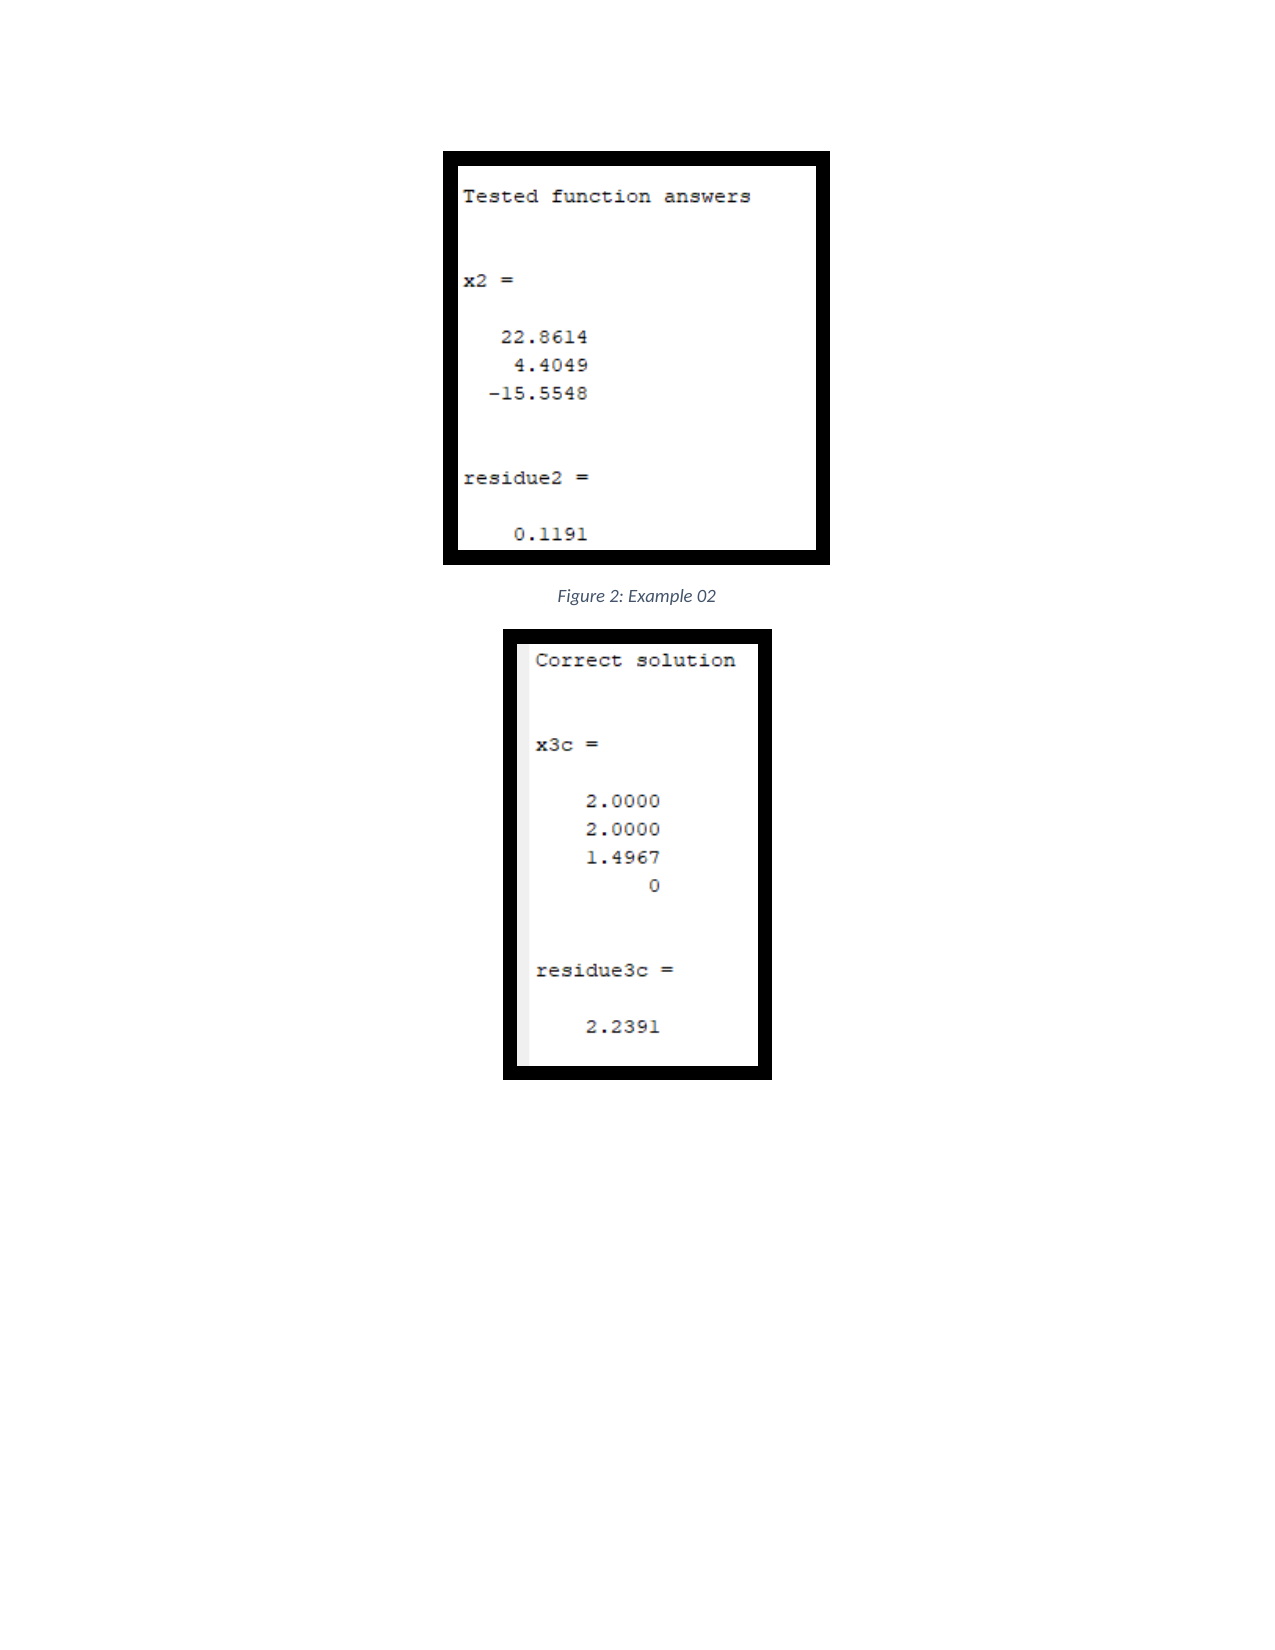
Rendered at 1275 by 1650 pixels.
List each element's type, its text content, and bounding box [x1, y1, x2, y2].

picture [517, 644, 758, 1066]
picture [458, 166, 816, 550]
